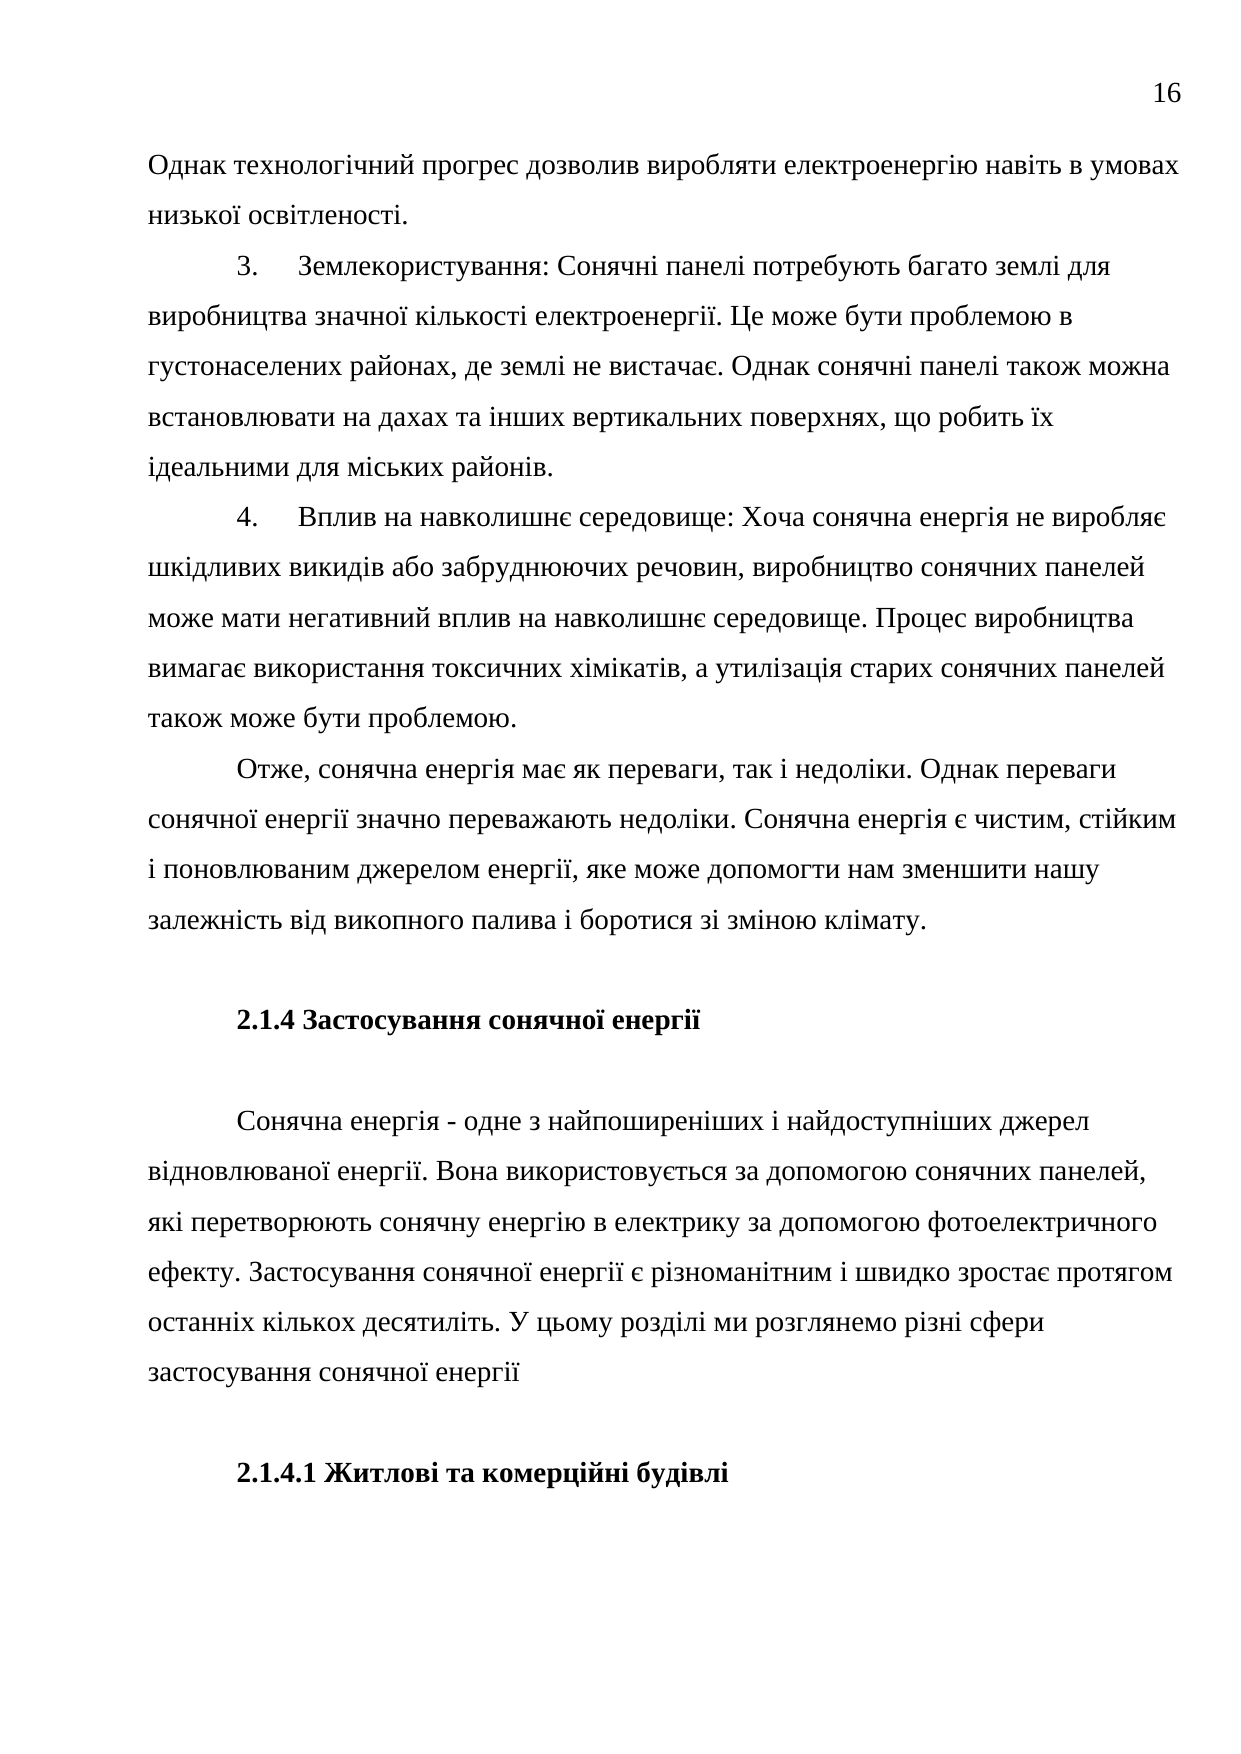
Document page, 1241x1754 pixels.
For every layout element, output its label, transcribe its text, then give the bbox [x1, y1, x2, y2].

list Вплив на навколишнє середовище: Хоча сонячна енергія не виробляє шкідливих викидів або забруднюючих речовин, виробництво сонячних панелей може мати негативний вплив на навколишнє середовище. Процес виробництва вимагає використання токсичних хімікатів, а утилізація старих сонячних панелей також може бути проблемою. [148, 499, 1181, 734]
text Сонячна енергія - одне з найпоширеніших і найдоступніших джерел відновлюваної енергії. Вона використовується за допомогою сонячних панелей, які перетворюють сонячну енергію в електрику за допомогою фотоелектричного ефекту. Застосування сонячної енергії є різноманітним і швидко зростає протягом останніх кількох десятиліть. У цьому розділі ми розглянемо різні сфери застосування сонячної енергії [148, 1103, 1181, 1388]
text Отже, сонячна енергія має як переваги, так і недоліки. Однак переваги сонячної енергії значно переважають недоліки. Сонячна енергія є чистим, стійким і поновлюваним джерелом енергії, яке може допомогти нам зменшити нашу залежність від викопного палива і боротися зі зміною клімату. [148, 751, 1181, 935]
list Землекористування: Сонячні панелі потребують багато землі для виробництва значної кількості електроенергії. Це може бути проблемою в густонаселених районах, де землі не вистачає. Однак сонячні панелі також можна встановлювати на дахах та інших вертикальних поверхнях, що робить їх ідеальними для міських районів. [148, 248, 1181, 482]
subtitle 2.1.4 Застосування сонячної енергії [148, 1002, 1181, 1036]
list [148, 147, 1181, 231]
subtitle 2.1.4.1 Житлові та комерційні будівлі [148, 1455, 1181, 1489]
